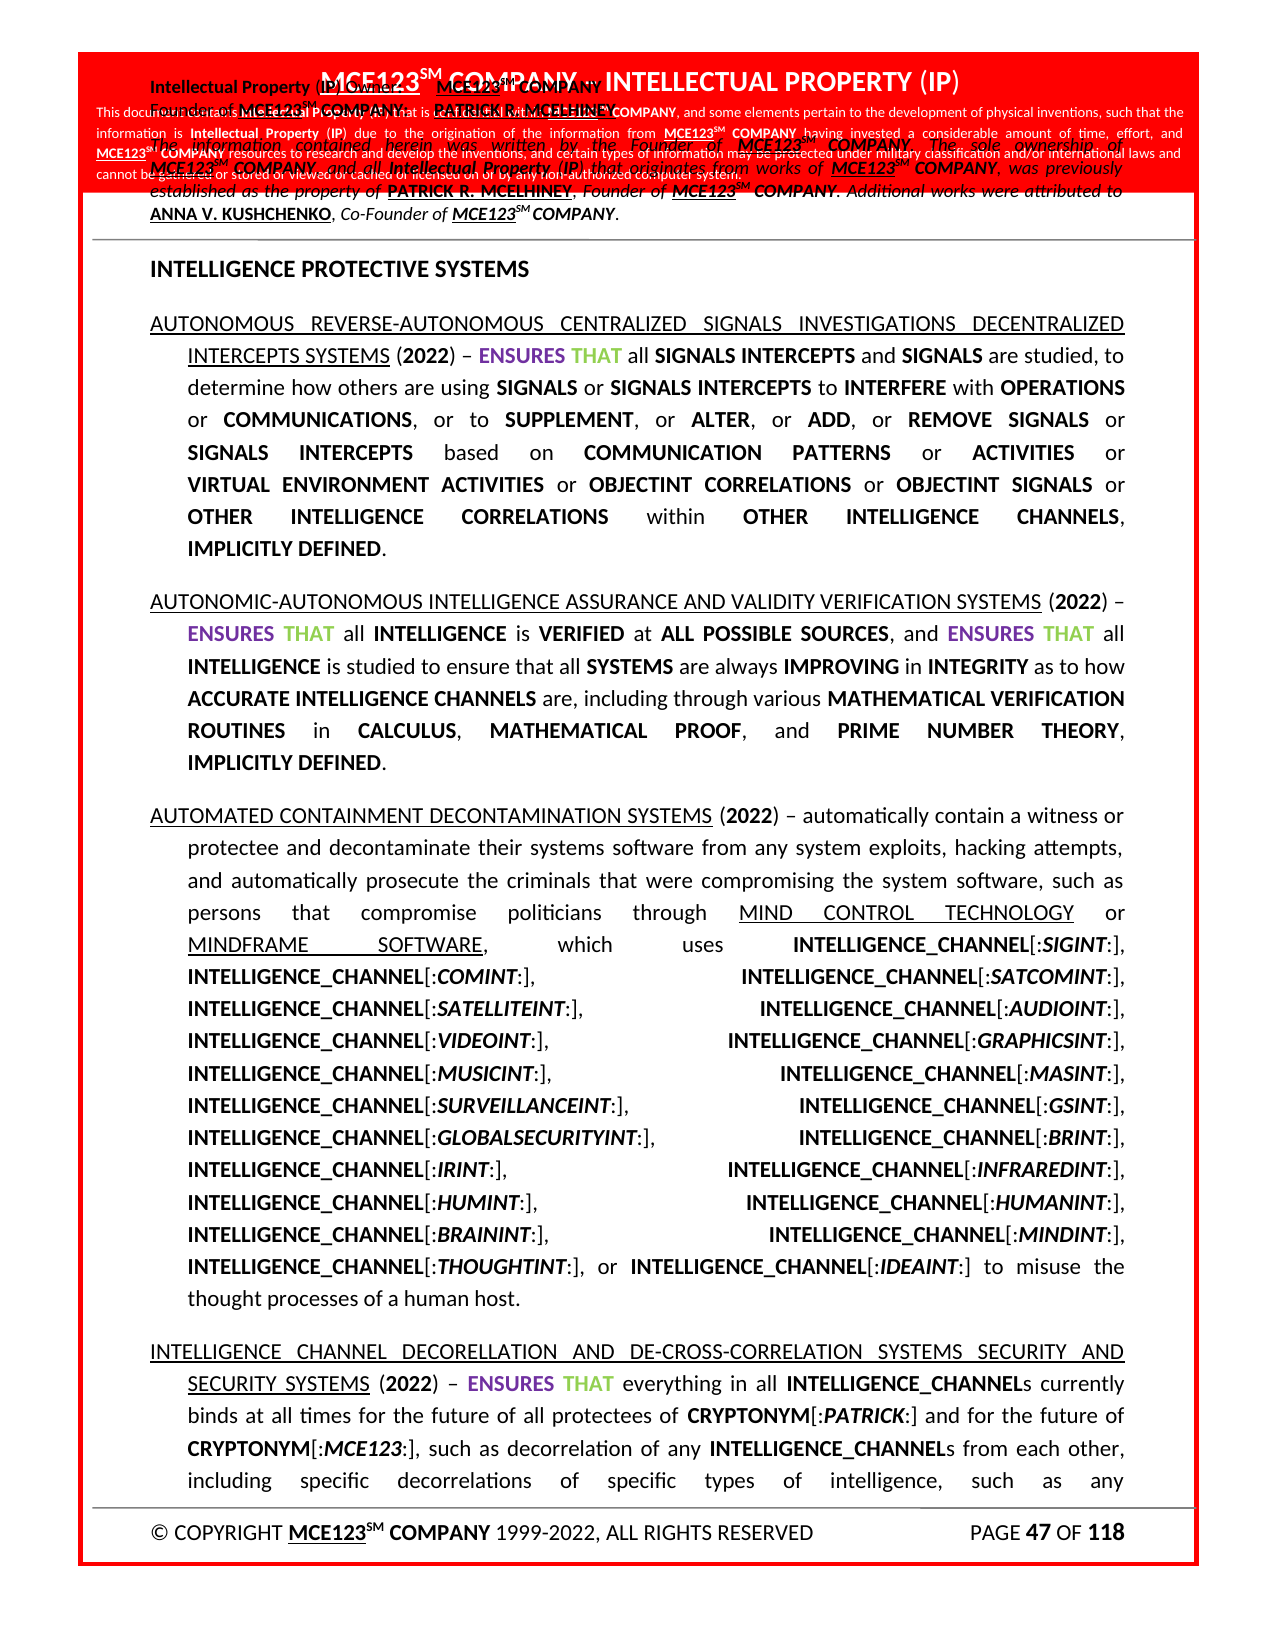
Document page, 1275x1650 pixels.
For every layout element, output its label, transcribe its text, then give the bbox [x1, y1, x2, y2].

text INTELLIGENCE PROTECTIVE SYSTEMS [150, 253, 1125, 284]
text AUTOMATED CONTAINMENT DECONTAMINATION SYSTEMS (2022) – automatically contain a witness or protectee and decontaminate their systems software from any system exploits, hacking attempts, and automatically prosecute the criminals that were compromising the system software, such as persons that compromise politicians through MIND CONTROL TECHNOLOGY or MINDFRAME SOFTWARE, which uses INTELLIGENCE_CHANNEL[:SIGINT:], INTELLIGENCE_CHANNEL[:COMINT:], INTELLIGENCE_CHANNEL[:SATCOMINT:], INTELLIGENCE_CHANNEL[:SATELLITEINT:], INTELLIGENCE_CHANNEL[:AUDIOINT:], INTELLIGENCE_CHANNEL[:VIDEOINT:], INTELLIGENCE_CHANNEL[:GRAPHICSINT:], INTELLIGENCE_CHANNEL[:MUSICINT:], INTELLIGENCE_CHANNEL[:MASINT:], INTELLIGENCE_CHANNEL[:SURVEILLANCEINT:], INTELLIGENCE_CHANNEL[:GSINT:], INTELLIGENCE_CHANNEL[:GLOBALSECURITYINT:], INTELLIGENCE_CHANNEL[:BRINT:], INTELLIGENCE_CHANNEL[:IRINT:], INTELLIGENCE_CHANNEL[:INFRAREDINT:], INTELLIGENCE_CHANNEL[:HUMINT:], INTELLIGENCE_CHANNEL[:HUMANINT:], INTELLIGENCE_CHANNEL[:BRAININT:], INTELLIGENCE_CHANNEL[:MINDINT:], INTELLIGENCE_CHANNEL[:THOUGHTINT:], or INTELLIGENCE_CHANNEL[:IDEAINT:] to misuse the thought processes of a human host. [150, 801, 1125, 1312]
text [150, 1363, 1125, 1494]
text AUTONOMIC-AUTONOMOUS INTELLIGENCE ASSURANCE AND VALIDITY VERIFICATION SYSTEMS (2022) – ENSURES THAT all INTELLIGENCE is VERIFIED at ALL POSSIBLE SOURCES, and ENSURES THAT all INTELLIGENCE is studied to ensure that all SYSTEMS are always IMPROVING in INTEGRITY as to how ACCURATE INTELLIGENCE CHANNELS are, including through various MATHEMATICAL VERIFICATION ROUTINES in CALCULUS, MATHEMATICAL PROOF, and PRIME NUMBER THEORY, IMPLICITLY DEFINED. [150, 587, 1125, 776]
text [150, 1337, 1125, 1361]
text AUTONOMOUS REVERSE-AUTONOMOUS CENTRALIZED SIGNALS INVESTIGATIONS DECENTRALIZED INTERCEPTS SYSTEMS (2022) – ENSURES THAT all SIGNALS INTERCEPTS and SIGNALS are studied, to determine how others are using SIGNALS or SIGNALS INTERCEPTS to INTERFERE with OPERATIONS or COMMUNICATIONS, or to SUPPLEMENT, or ALTER, or ADD, or REMOVE SIGNALS or SIGNALS INTERCEPTS based on COMMUNICATION PATTERNS or ACTIVITIES or VIRTUAL ENVIRONMENT ACTIVITIES or OBJECTINT CORRELATIONS or OBJECTINT SIGNALS or OTHER INTELLIGENCE CORRELATIONS within OTHER INTELLIGENCE CHANNELS, IMPLICITLY DEFINED. [150, 335, 1125, 562]
